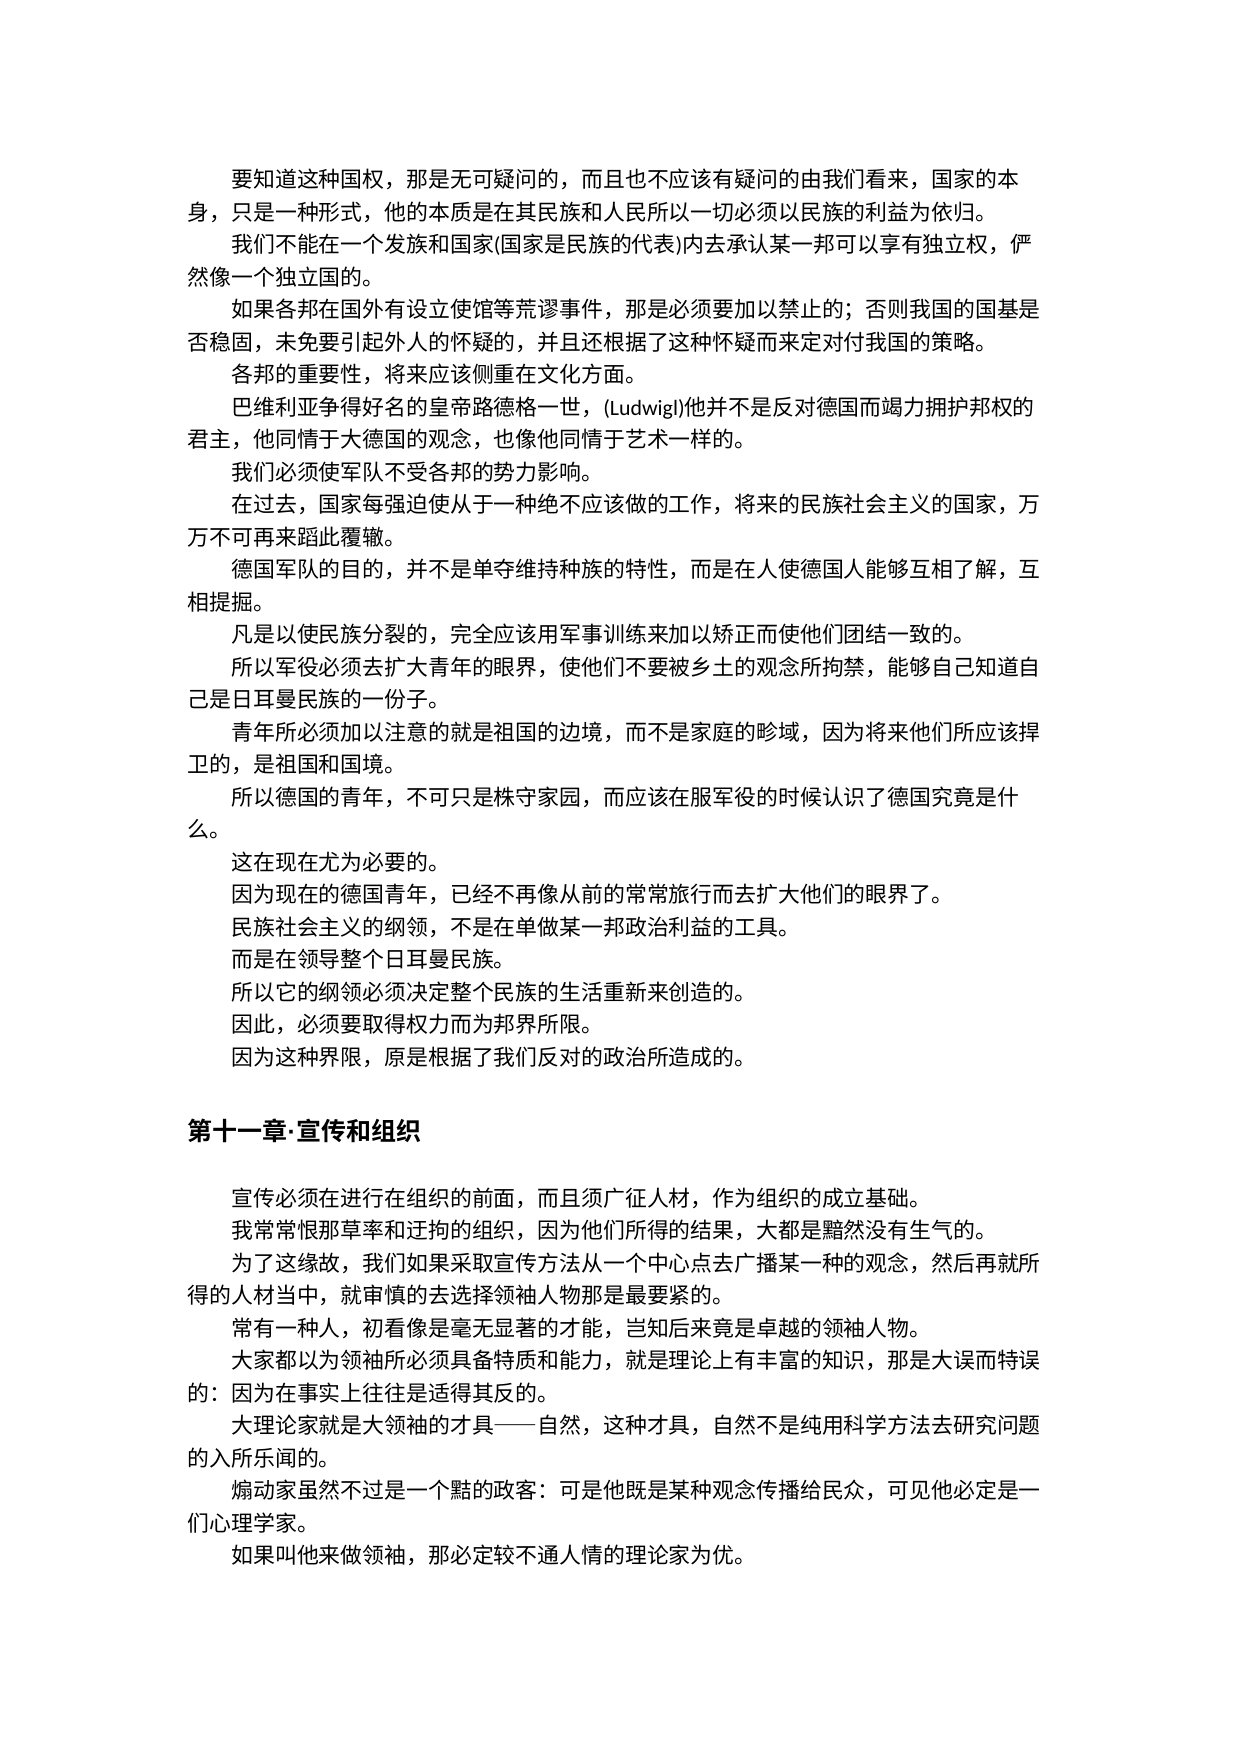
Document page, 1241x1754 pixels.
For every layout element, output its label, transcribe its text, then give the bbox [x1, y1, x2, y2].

text 要知道这种国权，那是无可疑问的，而且也不应该有疑问的由我们看来，国家的本身，只是一种形式，他的本质是在其民族和人民所以一切必须以民族的利益为依归。 [187, 162, 1053, 227]
text 而是在领导整个日耳曼民族。 [187, 942, 1053, 974]
text 凡是以使民族分裂的，完全应该用军事训练来加以矫正而使他们团结一致的。 [187, 617, 1053, 649]
text 为了这缘故，我们如果采取宣传方法从一个中心点去广播某一种的观念，然后再就所得的人材当中，就审慎的去选择领袖人物那是最要紧的。 [187, 1245, 1053, 1310]
text 所以德国的青年，不可只是株守家园，而应该在服军役的时候认识了德国究竟是什么。 [187, 779, 1053, 844]
text 青年所必须加以注意的就是祖国的边境，而不是家庭的畛域，因为将来他们所应该捍卫的，是祖国和国境。 [187, 714, 1053, 779]
text 因此，必须要取得权力而为邦界所限。 [187, 1007, 1053, 1039]
text 大家都以为领袖所必须具备特质和能力，就是理论上有丰富的知识，那是大误而特误的：因为在事实上往往是适得其反的。 [187, 1343, 1053, 1408]
text 所以军役必须去扩大青年的眼界，使他们不要被乡土的观念所拘禁，能够自己知道自己是日耳曼民族的一份子。 [187, 649, 1053, 714]
text 因为这种界限，原是根据了我们反对的政治所造成的。 [187, 1039, 1053, 1072]
text 我们不能在一个发族和国家(国家是民族的代表)内去承认某一邦可以享有独立权，俨然像一个独立国的。 [187, 227, 1053, 292]
text 民族社会主义的纲领，不是在单做某一邦政治利益的工具。 [187, 909, 1053, 942]
text 巴维利亚争得好名的皇帝路德格一世，(Ludwigl)他并不是反对德国而竭力拥护邦权的君主，他同情于大德国的观念，也像他同情于艺术一样的。 [187, 389, 1053, 454]
text 常有一种人，初看像是毫无显著的才能，岂知后来竟是卓越的领袖人物。 [187, 1310, 1053, 1343]
text 这在现在尤为必要的。 [187, 844, 1053, 877]
text 我们必须使军队不受各邦的势力影响。 [187, 454, 1053, 487]
text 煽动家虽然不过是一个黠的政客：可是他既是某种观念传播给民众，可见他必定是一们心理学家。 [187, 1473, 1053, 1538]
subtitle 第十一章·宣传和组织 [187, 1097, 1053, 1162]
text 各邦的重要性，将来应该侧重在文化方面。 [187, 357, 1053, 389]
text 我常常恨那草率和迂拘的组织，因为他们所得的结果，大都是黯然没有生气的。 [187, 1213, 1053, 1245]
text 如果各邦在国外有设立使馆等荒谬事件，那是必须要加以禁止的；否则我国的国基是否稳固，未免要引起外人的怀疑的，并且还根据了这种怀疑而来定对付我国的策略。 [187, 292, 1053, 357]
text 如果叫他来做领袖，那必定较不通人情的理论家为优。 [187, 1538, 1053, 1570]
text 所以它的纲领必须决定整个民族的生活重新来创造的。 [187, 974, 1053, 1007]
text 德国军队的目的，并不是单夺维持种族的特性，而是在人使德国人能够互相了解，互相提掘。 [187, 552, 1053, 617]
text 大理论家就是大领袖的才具——自然，这种才具，自然不是纯用科学方法去研究问题的入所乐闻的。 [187, 1408, 1053, 1473]
text 在过去，国家每强迫使从于一种绝不应该做的工作，将来的民族社会主义的国家，万万不可再来蹈此覆辙。 [187, 487, 1053, 552]
text 因为现在的德国青年，已经不再像从前的常常旅行而去扩大他们的眼界了。 [187, 877, 1053, 909]
text 宣传必须在进行在组织的前面，而且须广征人材，作为组织的成立基础。 [187, 1180, 1053, 1213]
